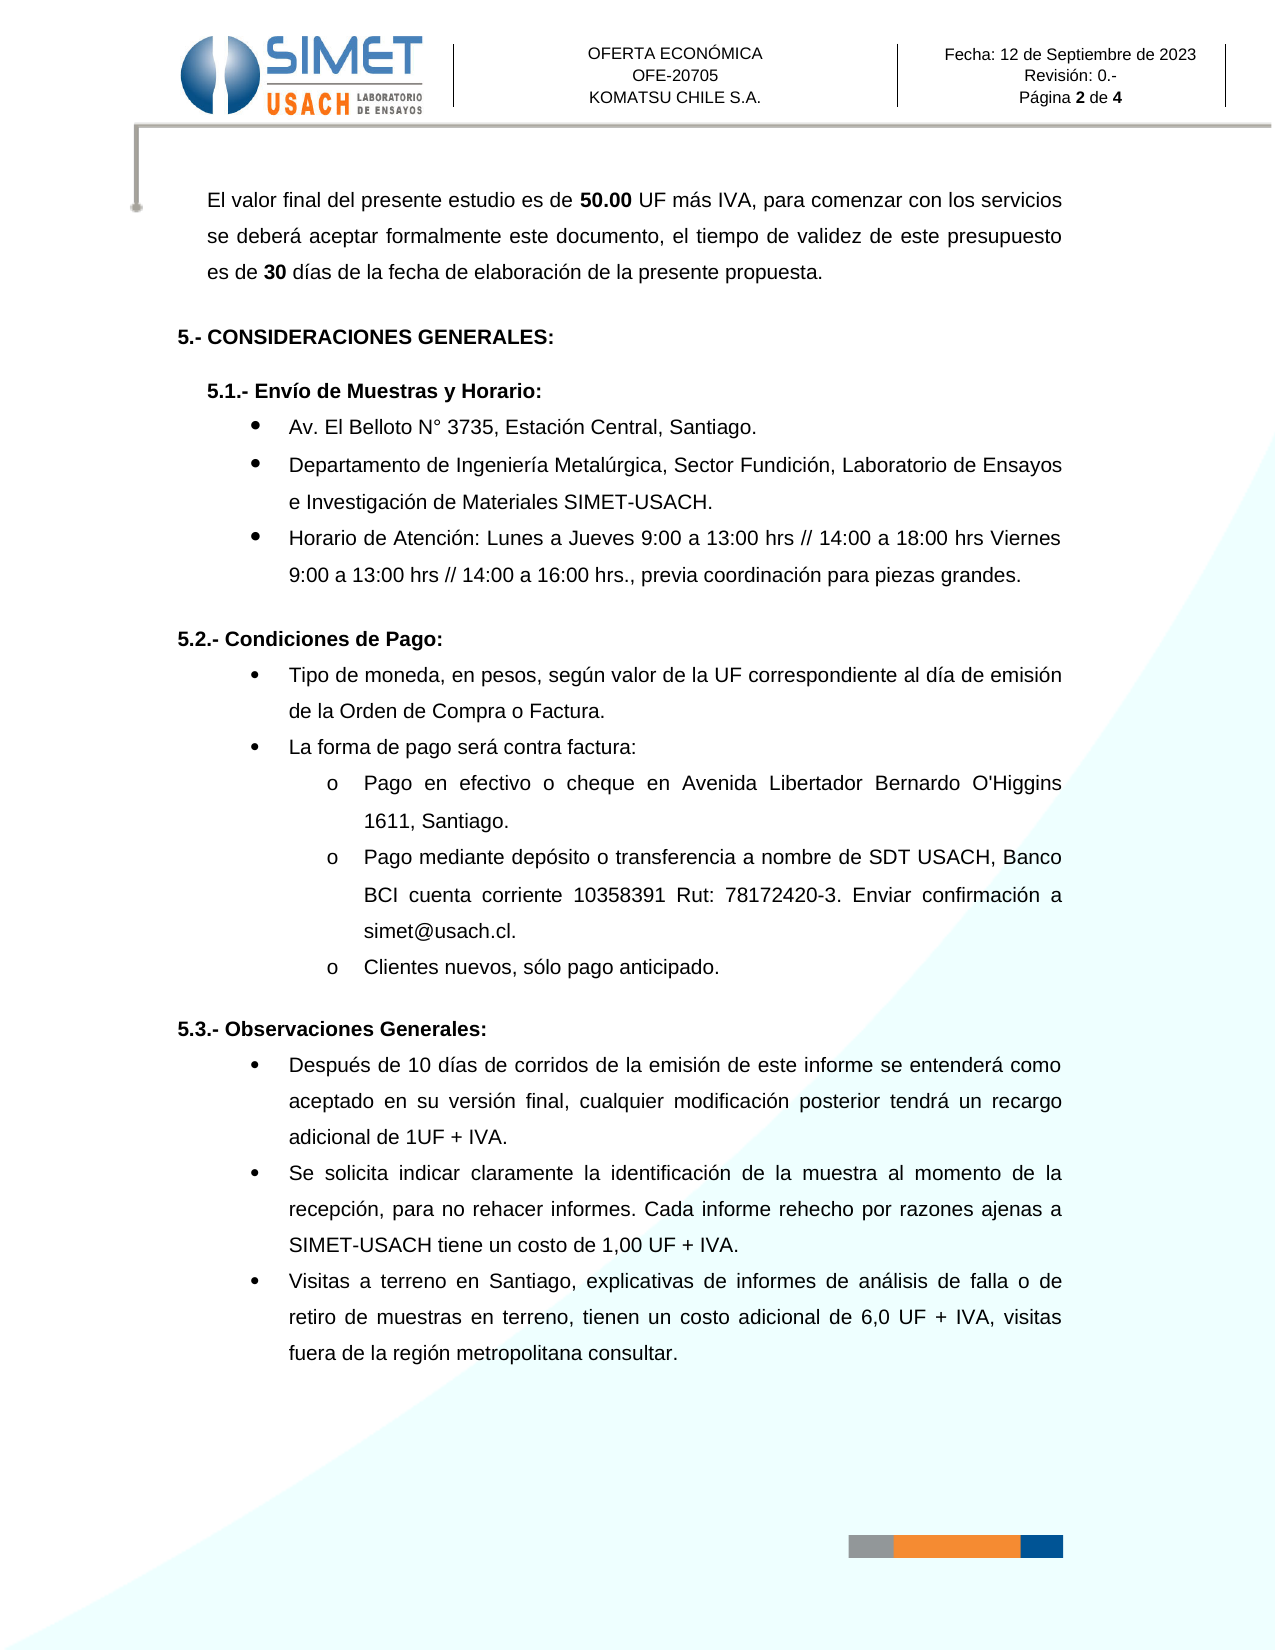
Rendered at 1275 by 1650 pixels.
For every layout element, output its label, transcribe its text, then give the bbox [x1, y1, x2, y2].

text El valor final del presente estudio es de 50.00 UF más IVA, para comenzar con los servicios se deberá aceptar formalmente este documento, el tiempo de validez de este presupuesto es de 30 días de la fecha de elaboración de la presente propuesta. [207, 188, 1063, 284]
text 5.1.- Envío de Muestras y Horario: [207, 379, 1063, 403]
list Tipo de moneda, en pesos, según valor de la UF correspondiente al día de emisión de la Orden de Compra o Factura. [251, 663, 1063, 723]
list Visitas a terreno en Santiago, explicativas de informes de análisis de falla o de retiro de muestras en terreno, tienen un costo adicional de 6,0 UF + IVA, visitas fuera de la región metropolitana consultar. [251, 1269, 1063, 1365]
text 5.- CONSIDERACIONES GENERALES: [177, 324, 1063, 348]
list Pago mediante depósito o transferencia a nombre de SDT USACH, Banco BCI cuenta corriente 10358391 Rut: 78172420-3. Enviar confirmación a simet@usach.cl. [326, 845, 1063, 942]
text 5.2.- Condiciones de Pago: [177, 627, 1063, 651]
list Horario de Atención: Lunes a Jueves 9:00 a 13:00 hrs // 14:00 a 18:00 hrs Viernes 9:00 a 13:00 hrs // 14:00 a 16:00 hrs., previa coordinación para piezas grandes. [251, 525, 1063, 586]
list Clientes nuevos, sólo pago anticipado. [326, 954, 1063, 980]
list Se solicita indicar claramente la identificación de la muestra al momento de la recepción, para no rehacer informes. Cada informe rehecho por razones ajenas a SIMET-USACH tiene un costo de 1,00 UF + IVA. [251, 1161, 1063, 1257]
picture [126, 22, 1272, 219]
list Pago en efectivo o cheque en Avenida Libertador Bernardo O'Higgins 1611, Santiago. [326, 771, 1063, 833]
list La forma de pago será contra factura: [251, 735, 1063, 759]
list Av. El Belloto N° 3735, Estación Central, Santiago. [251, 415, 1063, 440]
list Departamento de Ingeniería Metalúrgica, Sector Fundición, Laboratorio de Ensayos e Investigación de Materiales SIMET-USACH. [251, 452, 1063, 513]
text 5.3.- Observaciones Generales: [177, 1017, 1063, 1041]
list Después de 10 días de corridos de la emisión de este informe se entenderá como aceptado en su versión final, cualquier modificación posterior tendrá un recargo adicional de 1UF + IVA. [251, 1053, 1063, 1149]
